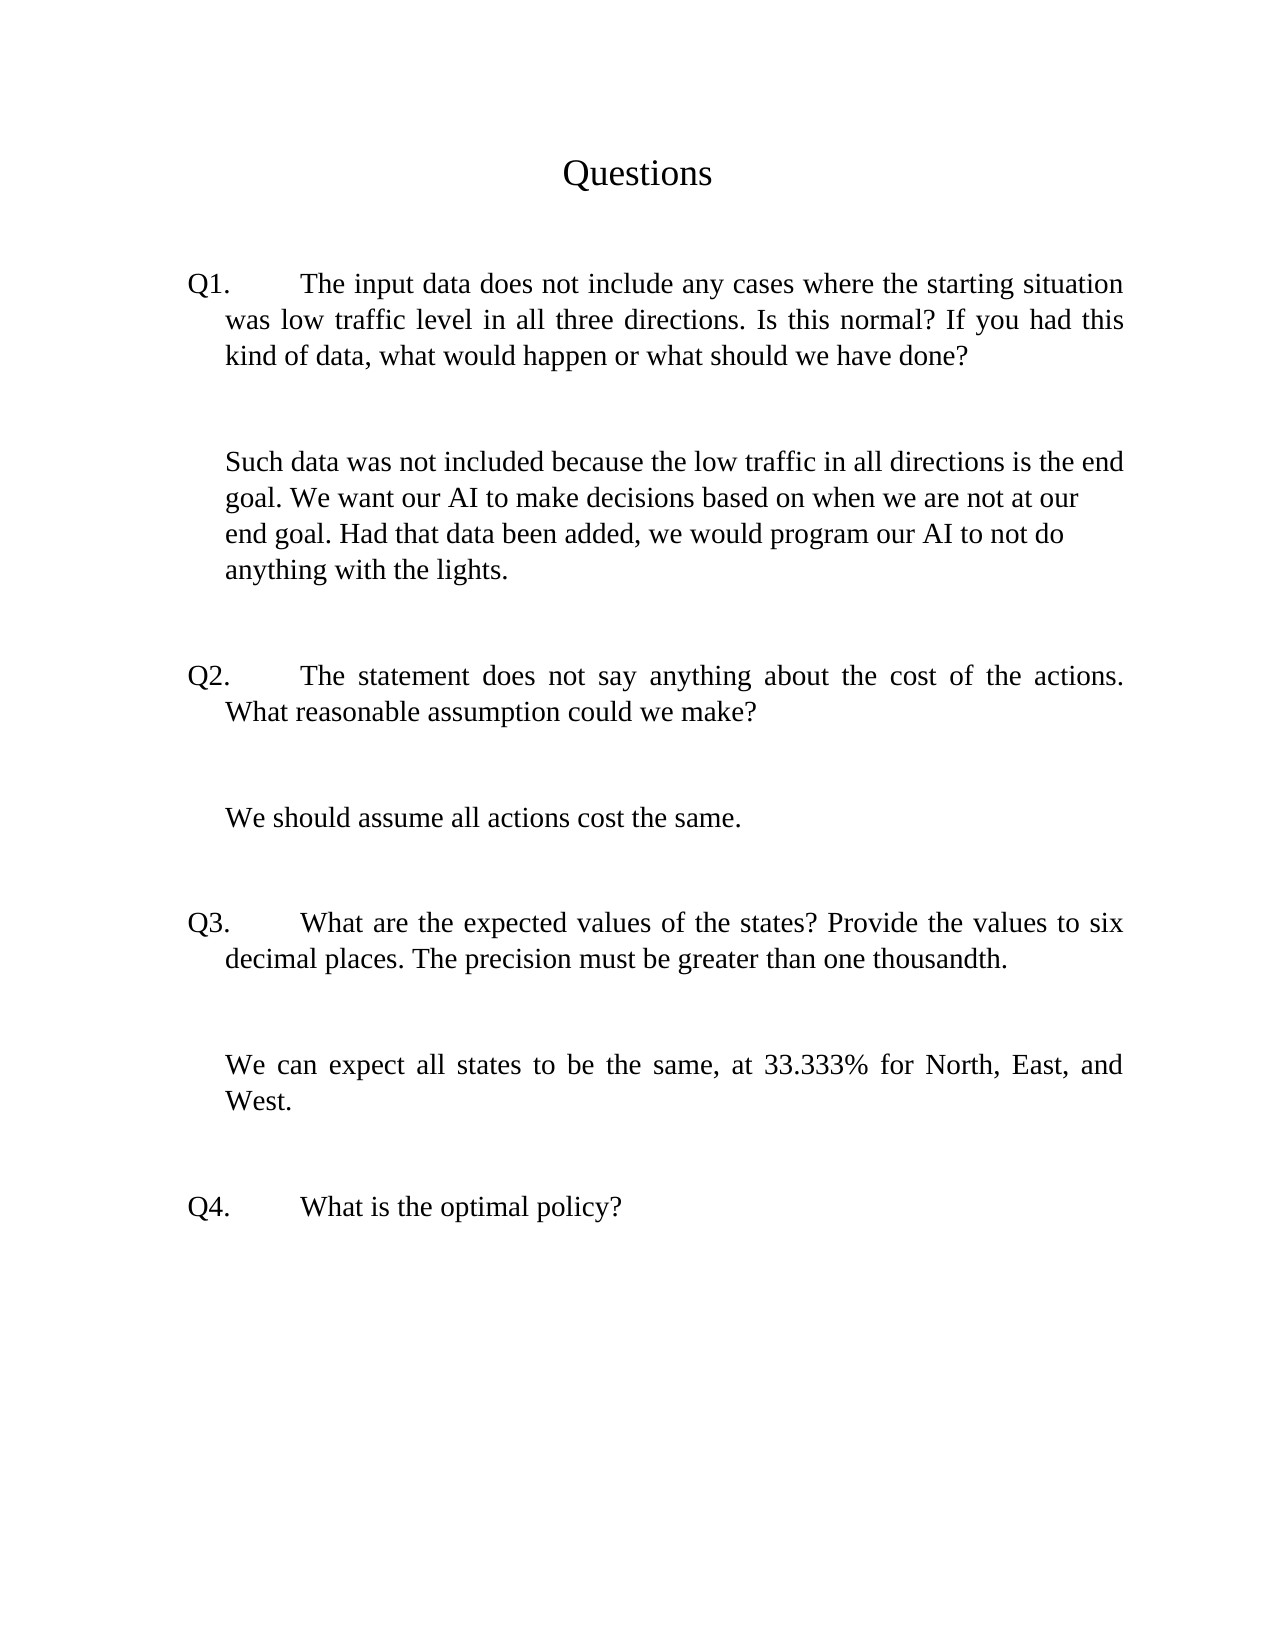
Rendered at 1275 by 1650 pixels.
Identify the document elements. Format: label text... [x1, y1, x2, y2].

list Such data was not included because the low traffic in all directions is the end goal. We want our AI to make decisions based on when we are not at our end goal. Had that data been added, we would program our AI to not do anything with the lights. [225, 444, 1125, 586]
text Questions [150, 150, 1125, 193]
list The input data does not include any cases where the starting situation was low traffic level in all three directions. Is this normal? If you had this kind of data, what would happen or what should we have done? [187, 266, 1125, 372]
list The statement does not say anything about the cost of the actions. What reasonable assumption could we make? [187, 658, 1125, 728]
list What are the expected values of the states? Provide the values to six decimal places. The precision must be greater than one thousandth. [187, 905, 1125, 975]
list What is the optimal policy? [187, 1189, 1125, 1222]
list We should assume all actions cost the same. [225, 800, 1125, 833]
text We can expect all states to be the same, at 33.333% for North, East, and West. [225, 1047, 1125, 1117]
